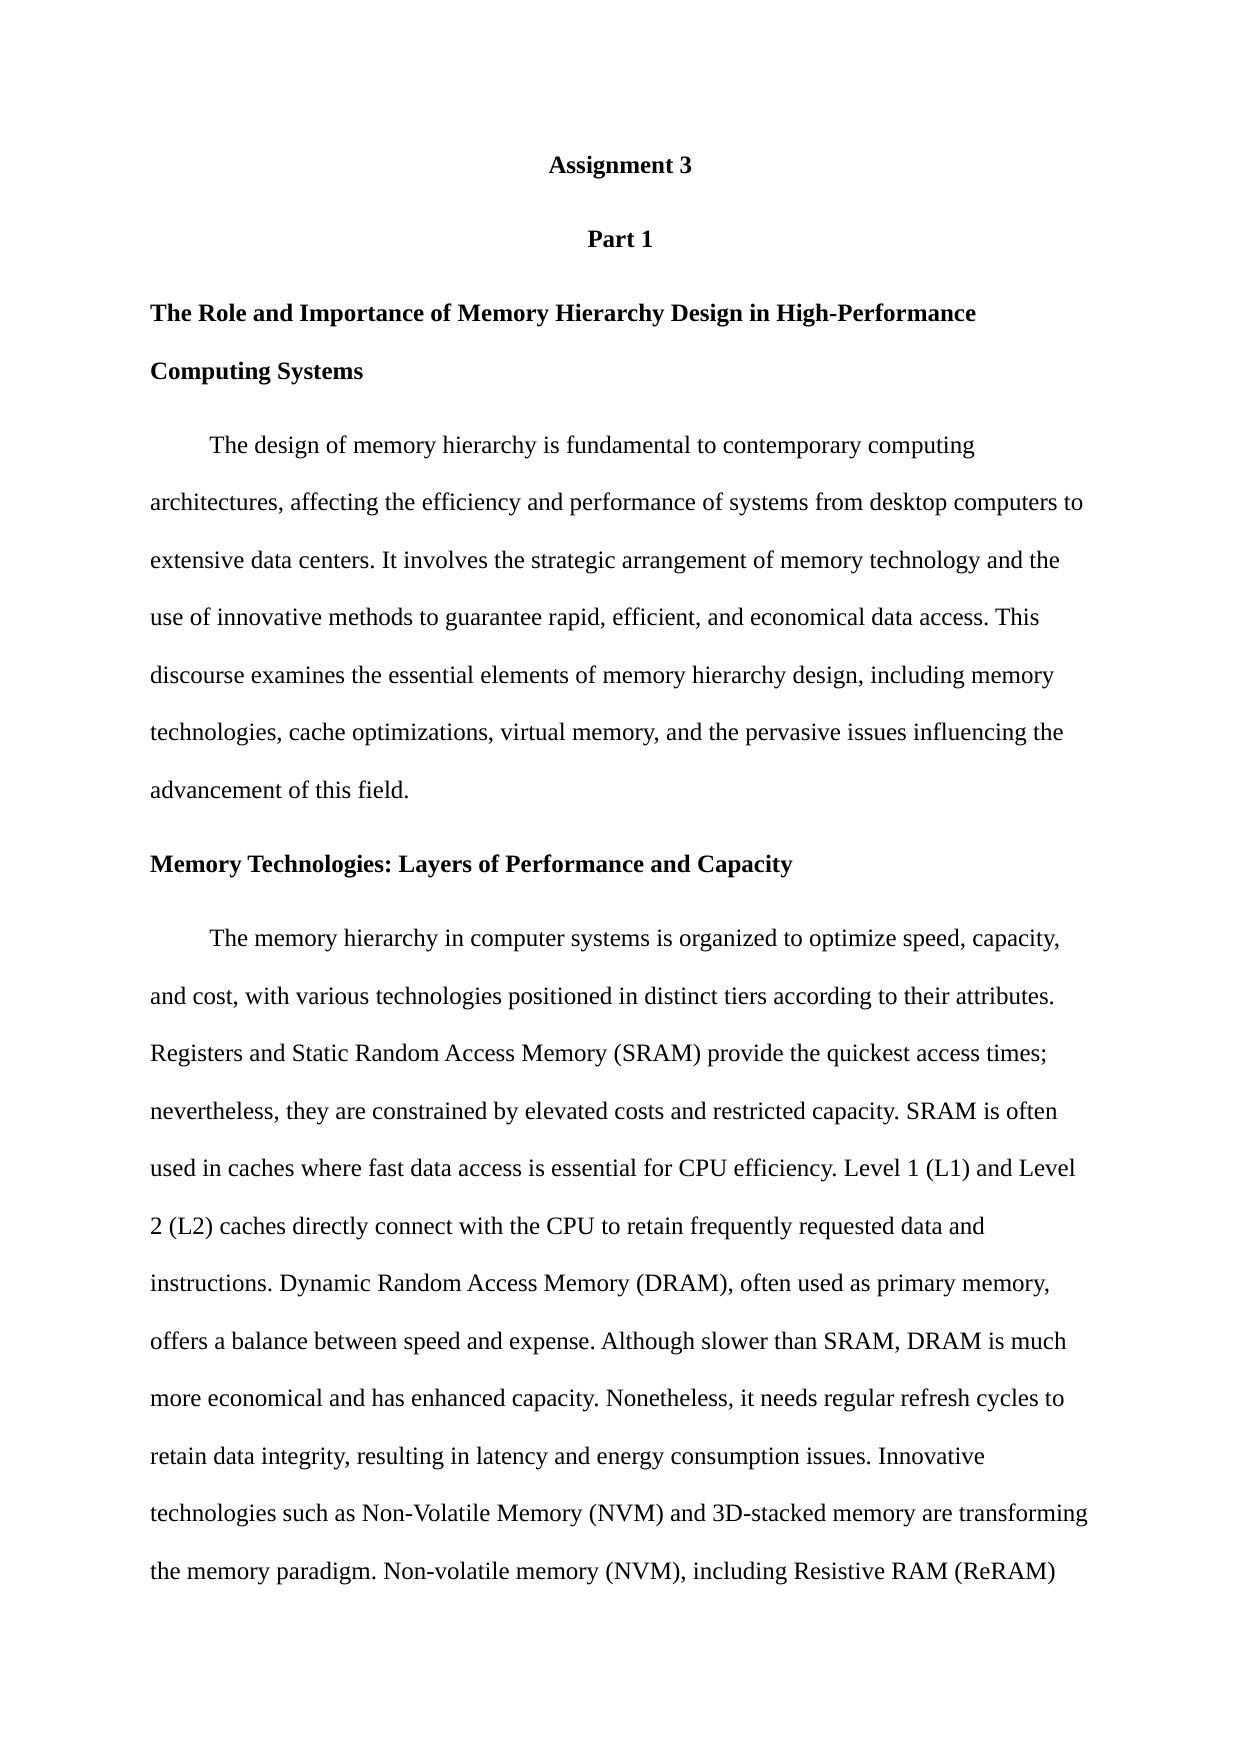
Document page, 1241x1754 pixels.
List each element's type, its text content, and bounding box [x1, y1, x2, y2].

text The Role and Importance of Memory Hierarchy Design in High-Performance Computing Systems [150, 298, 1090, 384]
subtitle Part 1 [150, 224, 1090, 253]
text The design of memory hierarchy is fundamental to contemporary computing architectures, affecting the efficiency and performance of systems from desktop computers to extensive data centers. It involves the strategic arrangement of memory technology and the use of innovative methods to guarantee rapid, efficient, and economical data access. This discourse examines the essential elements of memory hierarchy design, including memory technologies, cache optimizations, virtual memory, and the pervasive issues influencing the advancement of this field. [150, 430, 1090, 804]
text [150, 923, 1090, 1584]
text Memory Technologies: Layers of Performance and Capacity [150, 849, 1090, 878]
subtitle Assignment 3 [150, 150, 1090, 179]
